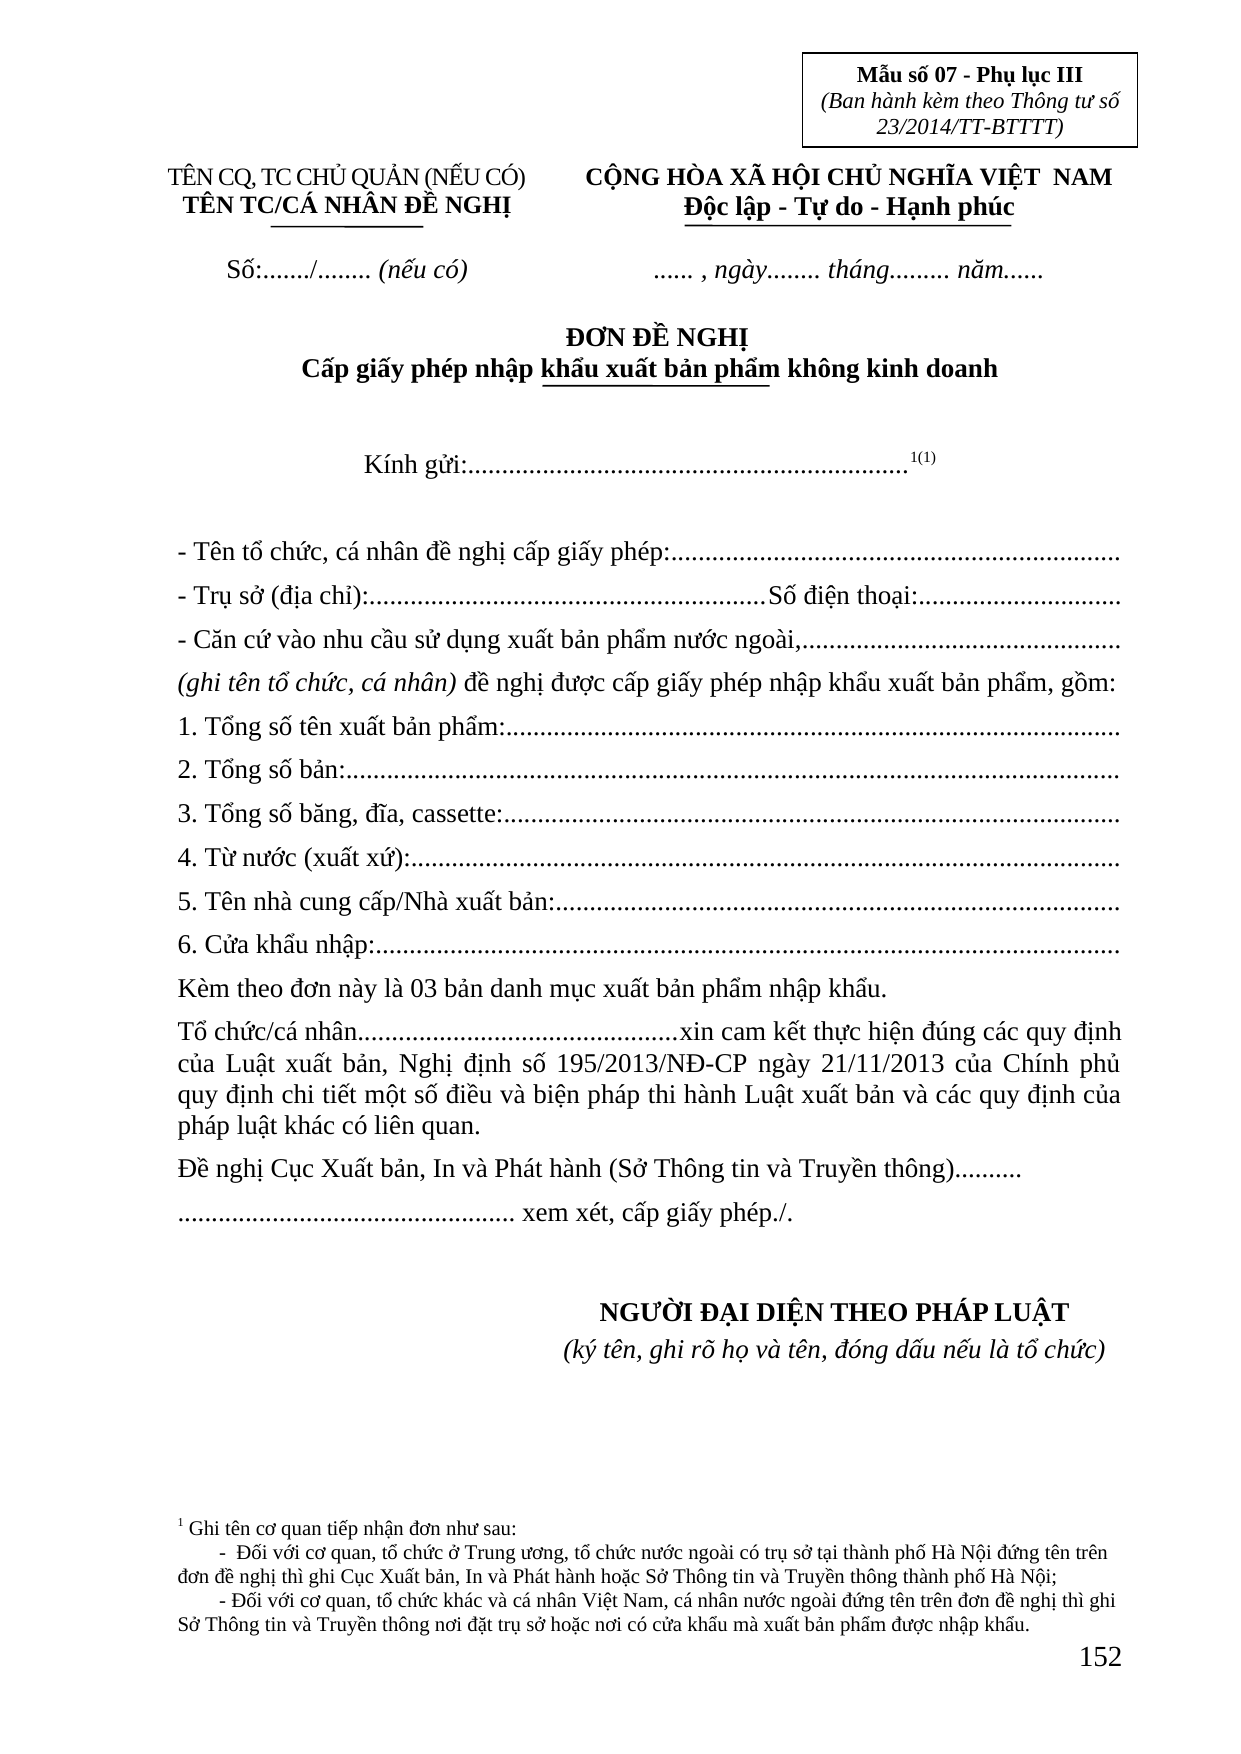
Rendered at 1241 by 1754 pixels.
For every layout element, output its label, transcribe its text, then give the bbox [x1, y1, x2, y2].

text 6. Cửa khẩu nhập: [177, 928, 1122, 959]
text 3. Tổng số băng, đĩa, cassette: [177, 797, 1122, 828]
text (ghi tên tổ chức, cá nhân) đề nghị được cấp giấy phép nhập khẩu xuất bản phẩm, gồm: [177, 666, 1122, 697]
text Kèm theo đơn này là 03 bản danh mục xuất bản phẩm nhập khẩu. [177, 972, 1122, 1003]
text 2. Tổng số bản: [177, 754, 1122, 785]
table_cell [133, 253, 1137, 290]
text 5. Tên nhà cung cấp/Nhà xuất bản: [177, 884, 1122, 916]
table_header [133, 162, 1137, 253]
text - Tên tổ chức, cá nhân đề nghị cấp giấy phép: [177, 535, 1122, 567]
text - Trụ sở (địa chỉ): Số điện thoại: [177, 579, 1122, 610]
text - Căn cứ vào nhu cầu sử dụng xuất bản phẩm nước ngoài, [177, 623, 1122, 654]
text .................................................. xem xét, cấp giấy phép./. [177, 1196, 1122, 1227]
text Kính gửi: (1) [177, 448, 1122, 479]
subtitle ĐƠN ĐỀ NGHỊ [177, 321, 1137, 352]
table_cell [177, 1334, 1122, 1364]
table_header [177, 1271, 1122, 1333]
text Cấp giấy phép nhập khẩu xuất bản phẩm không kinh doanh [177, 352, 1122, 383]
text Tổ chức/cá nhân xin cam kết thực hiện đúng các quy định của Luật xuất bản, Nghị định số 195/2013/NĐ-CP ngày 21/11/2013 của Chính phủ quy định chi tiết một số điều và biện pháp thi hành Luật xuất bản và các quy định của pháp luật khác có liên quan. [177, 1016, 1122, 1140]
text 4. Từ nước (xuất xứ): [177, 841, 1122, 872]
text 1. Tổng số tên xuất bản phẩm: [177, 710, 1122, 741]
text Đề nghị Cục Xuất bản, In và Phát hành (Sở Thông tin và Truyền thông).......... [177, 1153, 1122, 1184]
